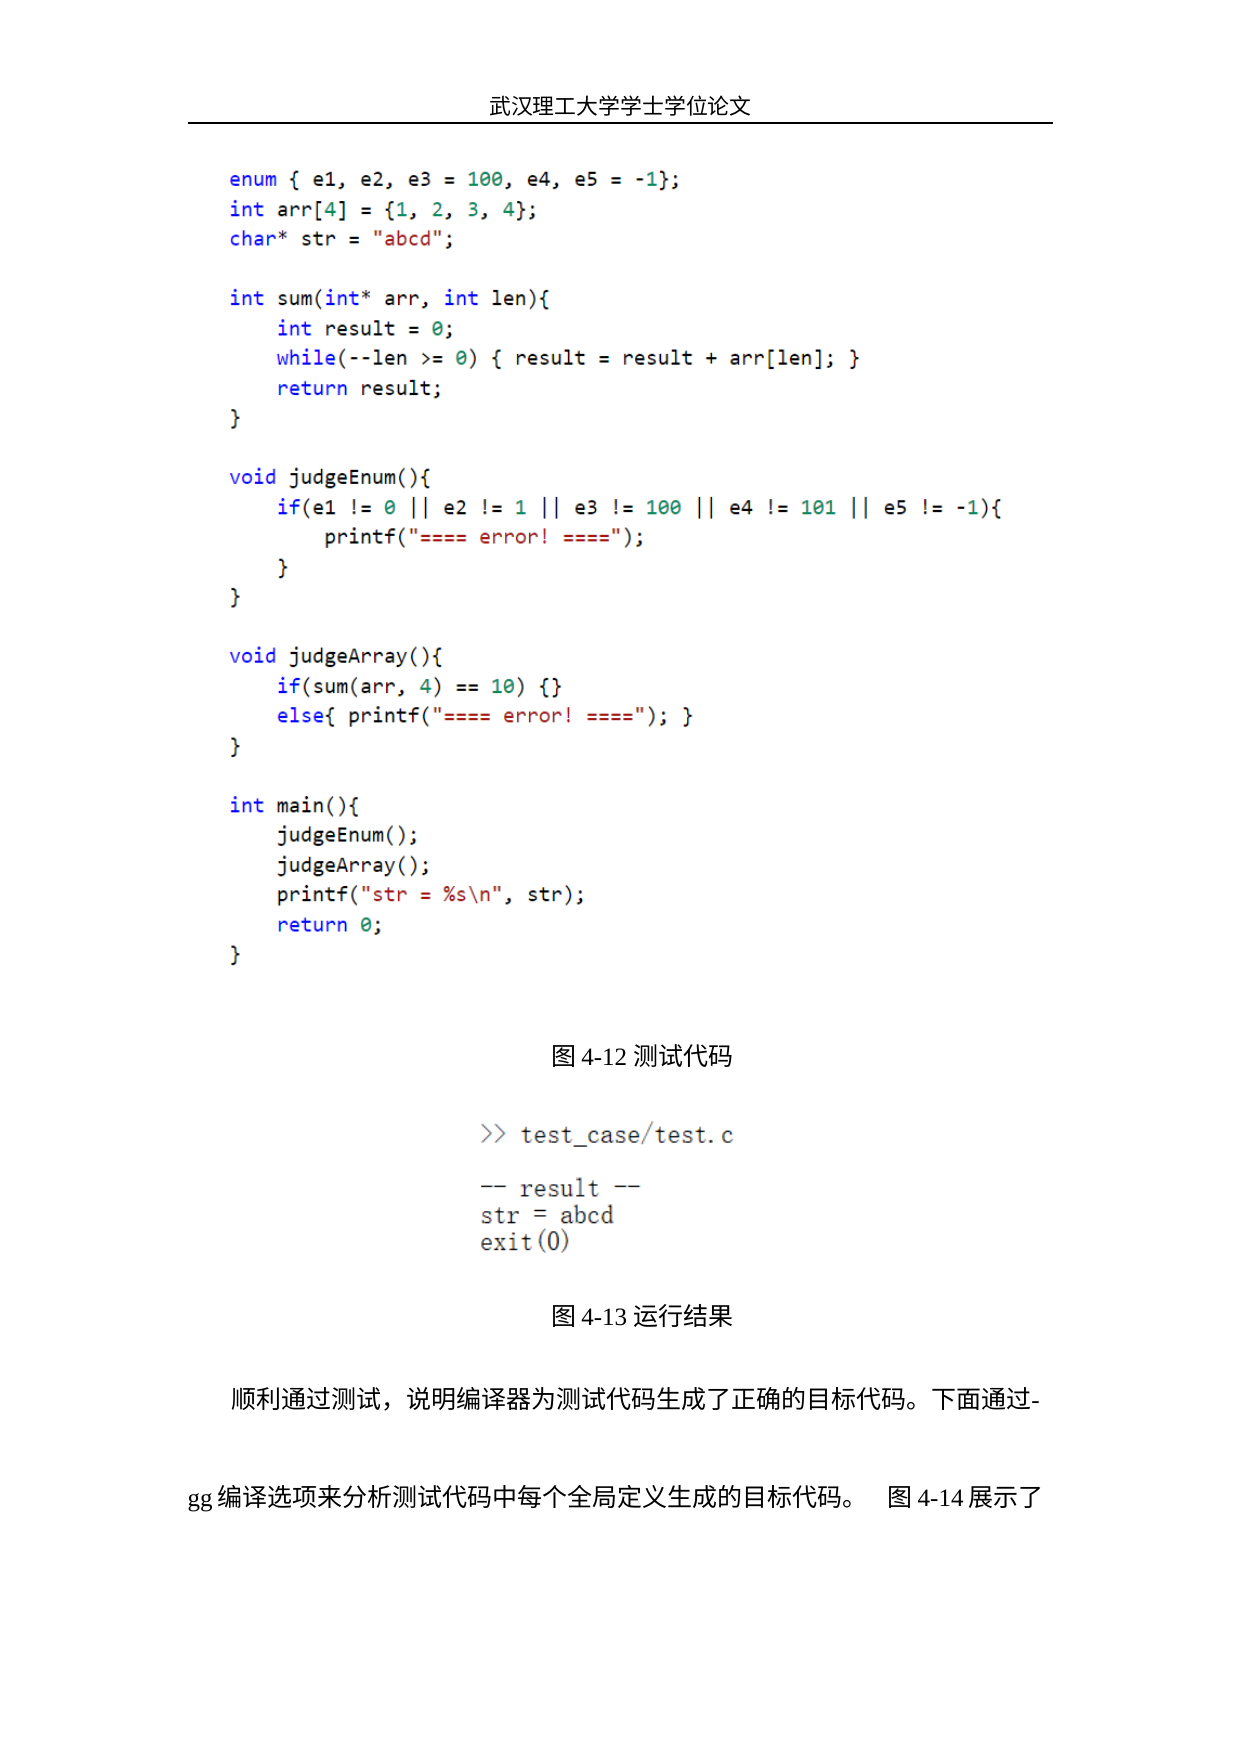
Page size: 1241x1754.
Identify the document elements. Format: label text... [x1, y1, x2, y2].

picture [215, 162, 1026, 976]
text 图4-12 测试代码 [187, 1022, 1053, 1087]
picture [480, 1105, 804, 1265]
text 图4-13 运行结果 [187, 1282, 1053, 1347]
text 顺利通过测试，说明编译器为测试代码生成了正确的目标代码。下面通过-gg编译选项来分析测试代码中每个全局定义生成的目标代码。 图4-14展示了sum函数定义生成的目标代码： [187, 1366, 1053, 1528]
